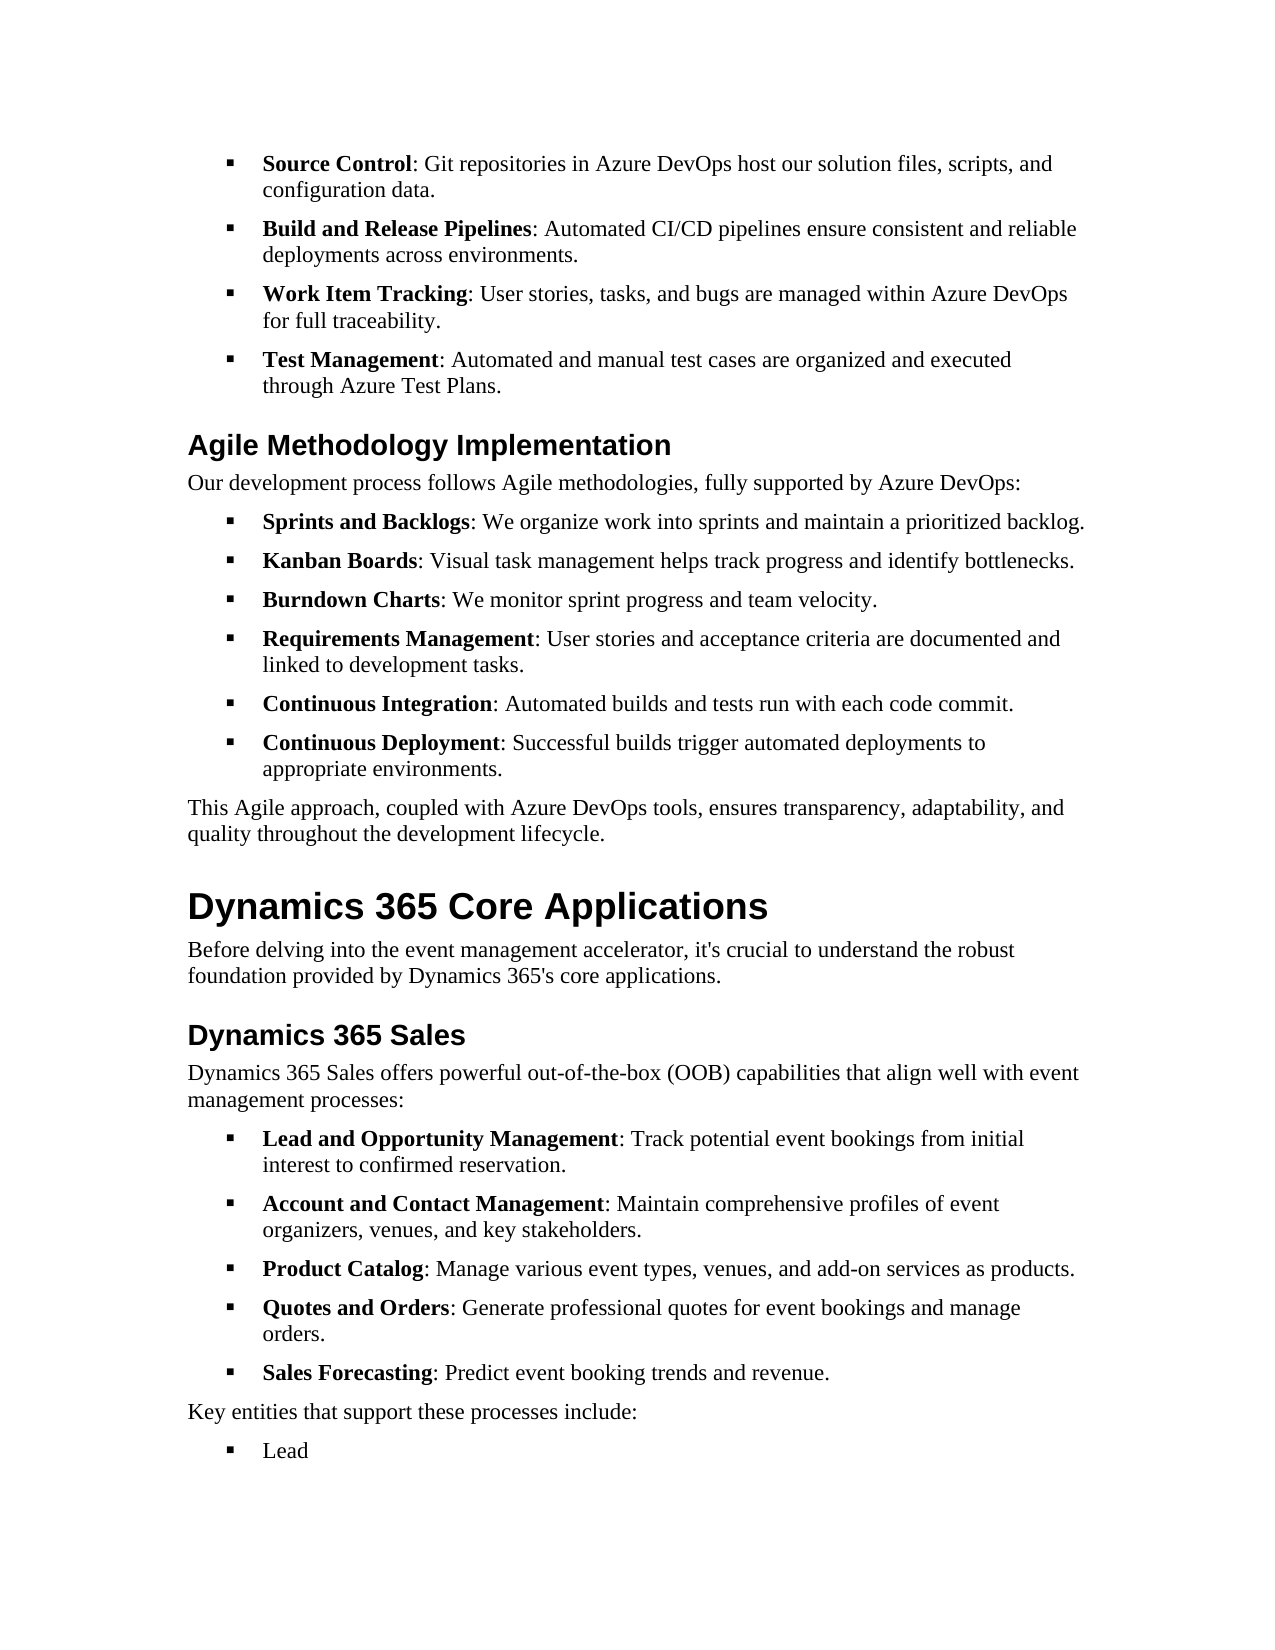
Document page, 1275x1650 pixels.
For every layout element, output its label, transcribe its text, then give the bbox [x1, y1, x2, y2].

list Source Control: Git repositories in Azure DevOps host our solution files, scripts, and configuration data. [225, 150, 1087, 203]
list Lead [225, 1437, 1087, 1463]
list Test Management: Automated and manual test cases are organized and executed through Azure Test Plans. [225, 346, 1087, 398]
subtitle Dynamics 365 Sales [187, 1018, 1087, 1051]
list Work Item Tracking: User stories, tasks, and bugs are managed within Azure DevOps for full traceability. [225, 280, 1087, 333]
list Requirements Management: User stories and acceptance criteria are documented and linked to development tasks. [225, 625, 1087, 677]
list Lead and Opportunity Management: Track potential event bookings from initial interest to confirmed reservation. [225, 1125, 1087, 1177]
list Continuous Integration: Automated builds and tests run with each code commit. [225, 690, 1087, 716]
text Dynamics 365 Sales offers powerful out-of-the-box (OOB) capabilities that align well with event management processes: [187, 1059, 1087, 1112]
list Quotes and Orders: Generate professional quotes for event bookings and manage orders. [225, 1294, 1087, 1347]
text Key entities that support these processes include: [187, 1398, 1087, 1424]
list Burndown Charts: We monitor sprint progress and team velocity. [225, 586, 1087, 612]
text Before delving into the event management accelerator, it's crucial to understand the robust foundation provided by Dynamics 365's core applications. [187, 936, 1087, 988]
list Continuous Deployment: Successful builds trigger automated deployments to appropriate environments. [225, 729, 1087, 782]
list Sales Forecasting: Predict event booking trends and revenue. [225, 1359, 1087, 1386]
subtitle Agile Methodology Implementation [187, 427, 1087, 461]
list Kanban Boards: Visual task management helps track progress and identify bottlenecks. [225, 547, 1087, 573]
list Sprints and Backlogs: We organize work into sprints and maintain a prioritized backlog. [225, 508, 1087, 534]
list Account and Contact Management: Maintain comprehensive profiles of event organizers, venues, and key stakeholders. [225, 1190, 1087, 1243]
list Build and Release Pipelines: Automated CI/CD pipelines ensure consistent and reliable deployments across environments. [225, 215, 1087, 268]
subtitle Dynamics 365 Core Applications [187, 884, 1087, 927]
text Our development process follows Agile methodologies, fully supported by Azure DevOps: [187, 469, 1087, 496]
text This Agile approach, coupled with Azure DevOps tools, ensures transparency, adaptability, and quality throughout the development lifecycle. [187, 794, 1087, 847]
list Product Catalog: Manage various event types, venues, and add-on services as products. [225, 1255, 1087, 1281]
